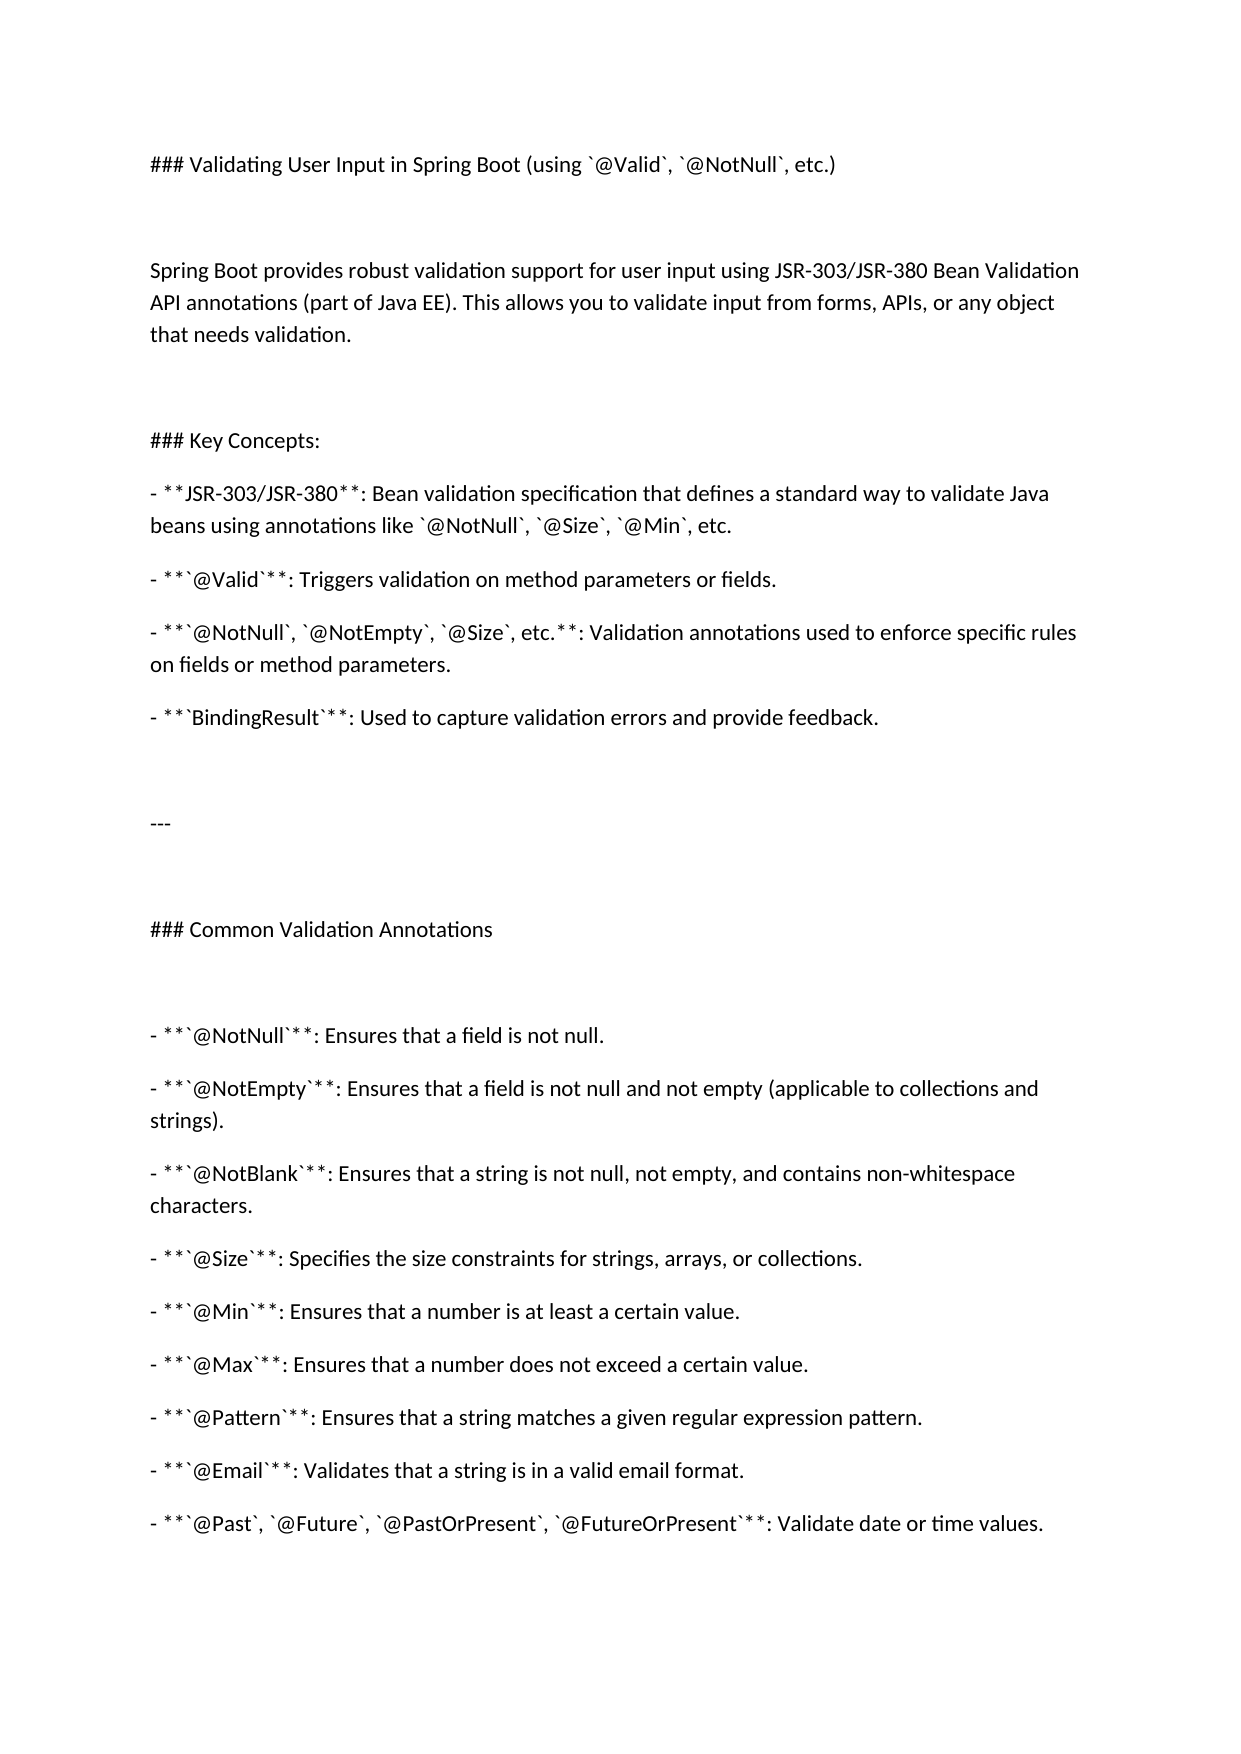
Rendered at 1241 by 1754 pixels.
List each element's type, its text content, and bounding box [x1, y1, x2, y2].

text - **`@NotNull`, `@NotEmpty`, `@Size`, etc.**: Validation annotations used to enforce specific rules on fields or method parameters. [150, 618, 1090, 678]
text - **`@Min`**: Ensures that a number is at least a certain value. [150, 1297, 1090, 1326]
text - **`@Email`**: Validates that a string is in a valid email format. [150, 1457, 1090, 1484]
text ### Common Validation Annotations [150, 915, 1090, 943]
text - **`@Max`**: Ensures that a number does not exceed a certain value. [150, 1351, 1090, 1378]
text - **`@NotNull`**: Ensures that a field is not null. [150, 1021, 1090, 1049]
text Spring Boot provides robust validation support for user input using JSR-303/JSR-380 Bean Validation API annotations (part of Java EE). This allows you to validate input from forms, APIs, or any object that needs validation. [150, 256, 1090, 348]
text - **`@Size`**: Specifies the size constraints for strings, arrays, or collections. [150, 1244, 1090, 1272]
text - **`@NotBlank`**: Ensures that a string is not null, not empty, and contains non-whitespace characters. [150, 1159, 1090, 1219]
text - **JSR-303/JSR-380**: Bean validation specification that defines a standard way to validate Java beans using annotations like `@NotNull`, `@Size`, `@Min`, etc. [150, 479, 1090, 540]
text - **`@NotEmpty`**: Ensures that a field is not null and not empty (applicable to collections and strings). [150, 1074, 1090, 1134]
text ### Validating User Input in Spring Boot (using `@Valid`, `@NotNull`, etc.) [150, 150, 1090, 178]
text - **`@Pattern`**: Ensures that a string matches a given regular expression pattern. [150, 1403, 1090, 1432]
text - **`@Past`, `@Future`, `@PastOrPresent`, `@FutureOrPresent`**: Validate date or time values. [150, 1509, 1090, 1538]
text - **`@Valid`**: Triggers validation on method parameters or fields. [150, 565, 1090, 593]
text ### Key Concepts: [150, 426, 1090, 454]
text --- [150, 809, 1090, 837]
text - **`BindingResult`**: Used to capture validation errors and provide feedback. [150, 703, 1090, 731]
